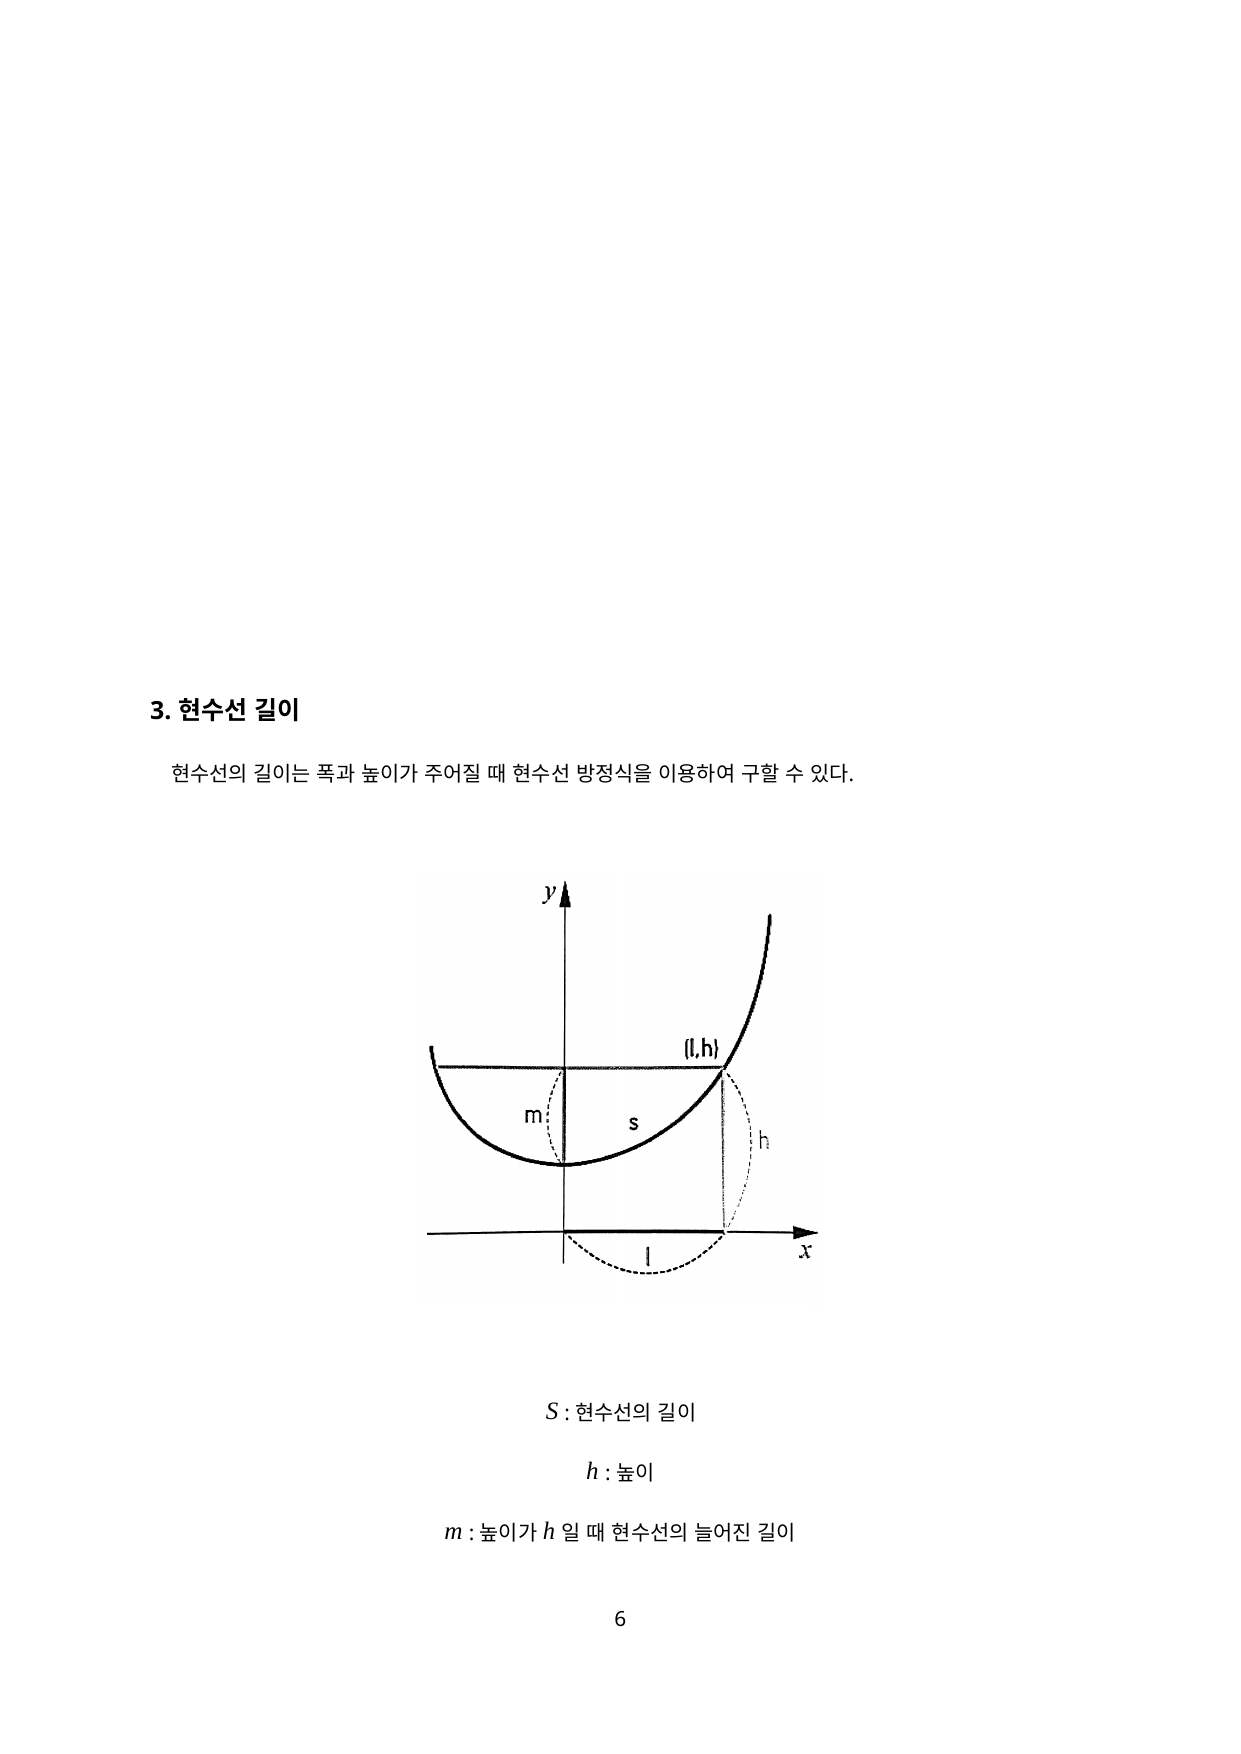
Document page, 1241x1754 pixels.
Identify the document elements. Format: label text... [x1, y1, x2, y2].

picture [415, 874, 825, 1310]
text 3. 현수선 길이 [150, 691, 1090, 727]
text 현수선의 길이는 폭과 높이가 주어질 때 현수선 방정식을 이용하여 구할 수 있다. [150, 757, 1090, 787]
text : 높이 [150, 1456, 1090, 1487]
text : 현수선의 길이 [150, 1397, 1090, 1427]
text : 높이가 일 때 현수선의 늘어진 길이 [150, 1516, 1090, 1546]
